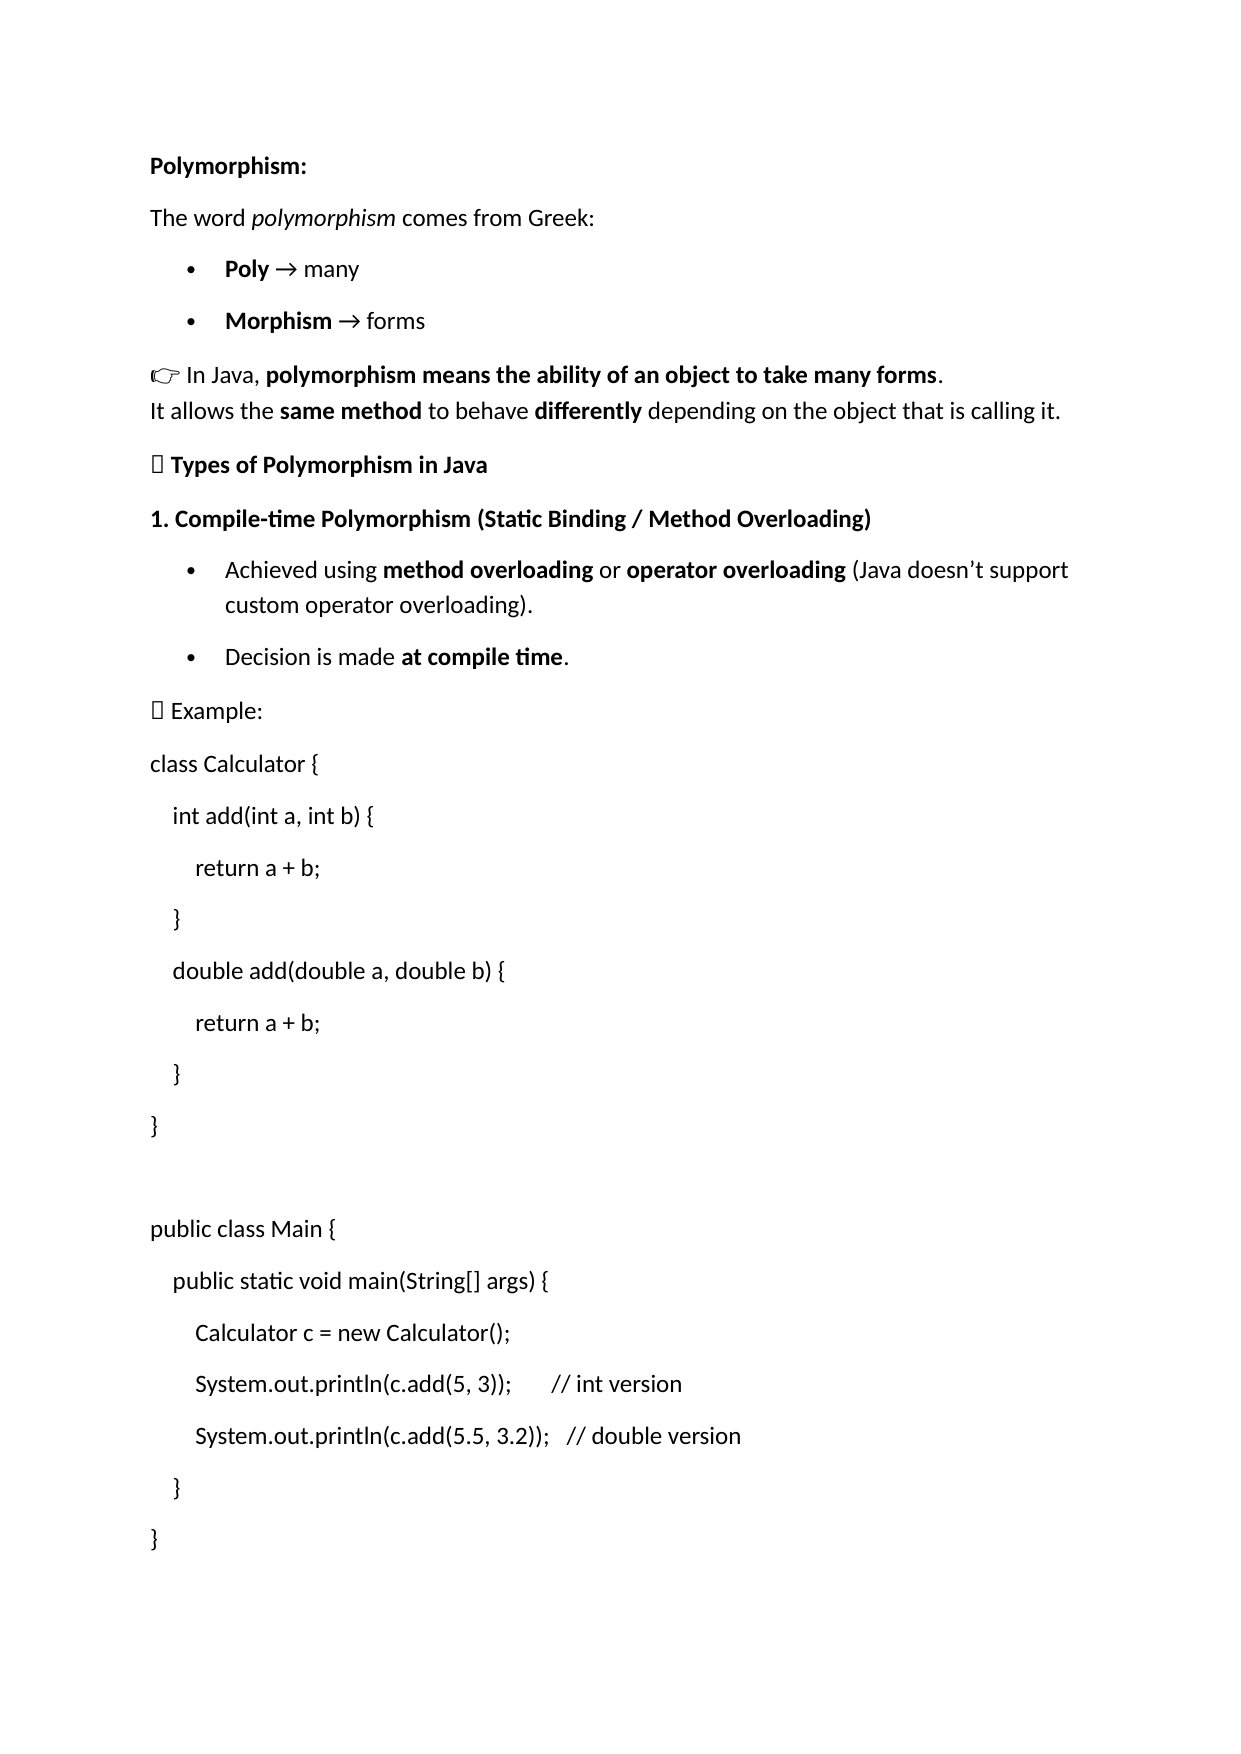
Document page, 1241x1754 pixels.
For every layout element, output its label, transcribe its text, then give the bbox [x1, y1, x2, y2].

text 👉 In Java, polymorphism means the ability of an object to take many forms. It allows the same method to behave differently depending on the object that is calling it. [150, 357, 1090, 426]
text System.out.println(c.add(5, 3)); // int version [150, 1368, 1090, 1399]
text The word polymorphism comes from Greek: [150, 202, 1090, 232]
text Polymorphism: [150, 150, 1090, 181]
list Achieved using method overloading or operator overloading (Java doesn’t support custom operator overloading). [187, 554, 1090, 620]
text class Calculator { [150, 748, 1090, 779]
text } [150, 1110, 1090, 1141]
text return a + b; [150, 1007, 1090, 1037]
text 1. Compile-time Polymorphism (Static Binding / Method Overloading) [150, 503, 1090, 533]
text } [150, 1472, 1090, 1502]
text double add(double a, double b) { [150, 955, 1090, 986]
list Decision is made at compile time. [187, 641, 1090, 672]
list Morphism → forms [187, 305, 1090, 336]
text ✅ Example: [150, 693, 1090, 727]
text } [150, 1523, 1090, 1554]
text int add(int a, int b) { [150, 800, 1090, 831]
text } [150, 1058, 1090, 1089]
text public static void main(String[] args) { [150, 1265, 1090, 1296]
text Calculator c = new Calculator(); [150, 1317, 1090, 1347]
text } [150, 903, 1090, 934]
text System.out.println(c.add(5.5, 3.2)); // double version [150, 1420, 1090, 1451]
text return a + b; [150, 852, 1090, 882]
text public class Main { [150, 1213, 1090, 1244]
list Poly → many [187, 253, 1090, 284]
text 🔹 Types of Polymorphism in Java [150, 447, 1090, 481]
